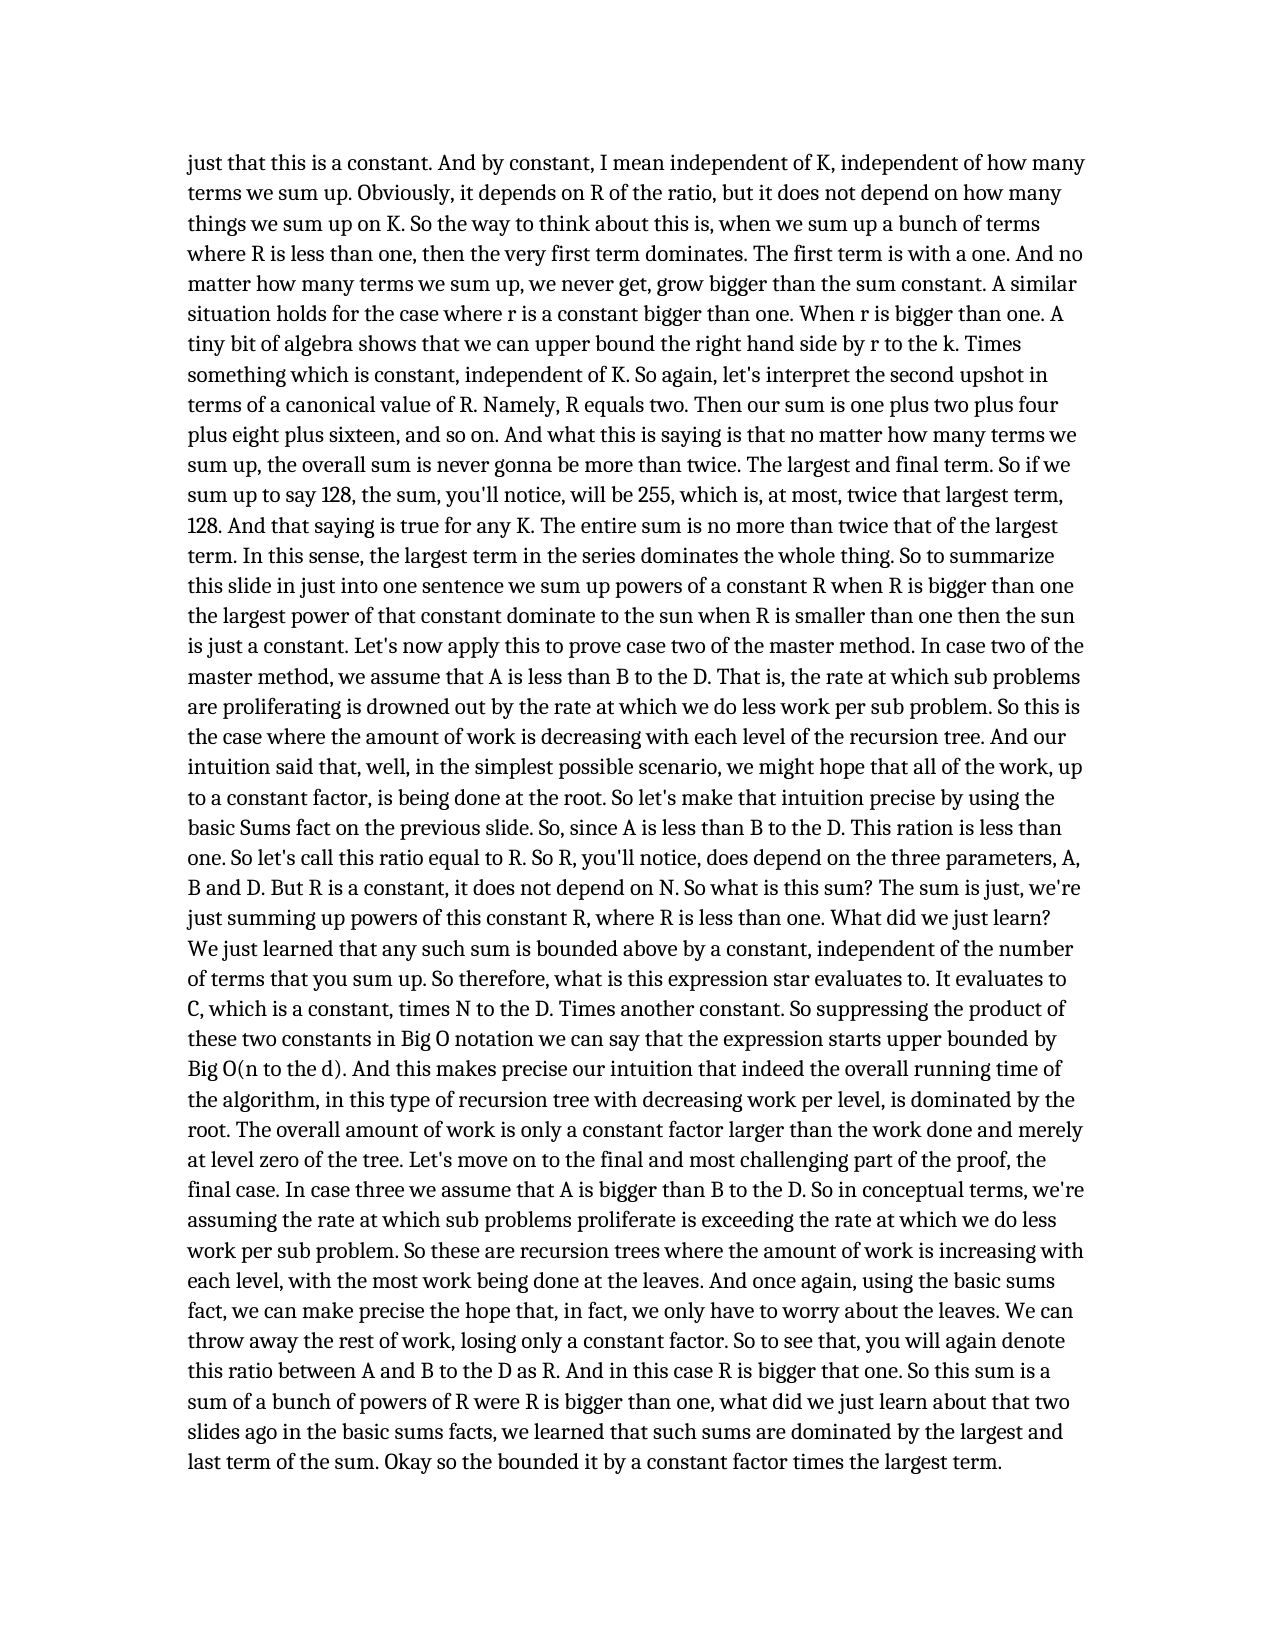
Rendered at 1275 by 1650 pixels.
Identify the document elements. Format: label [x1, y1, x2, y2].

text [187, 150, 1087, 1475]
